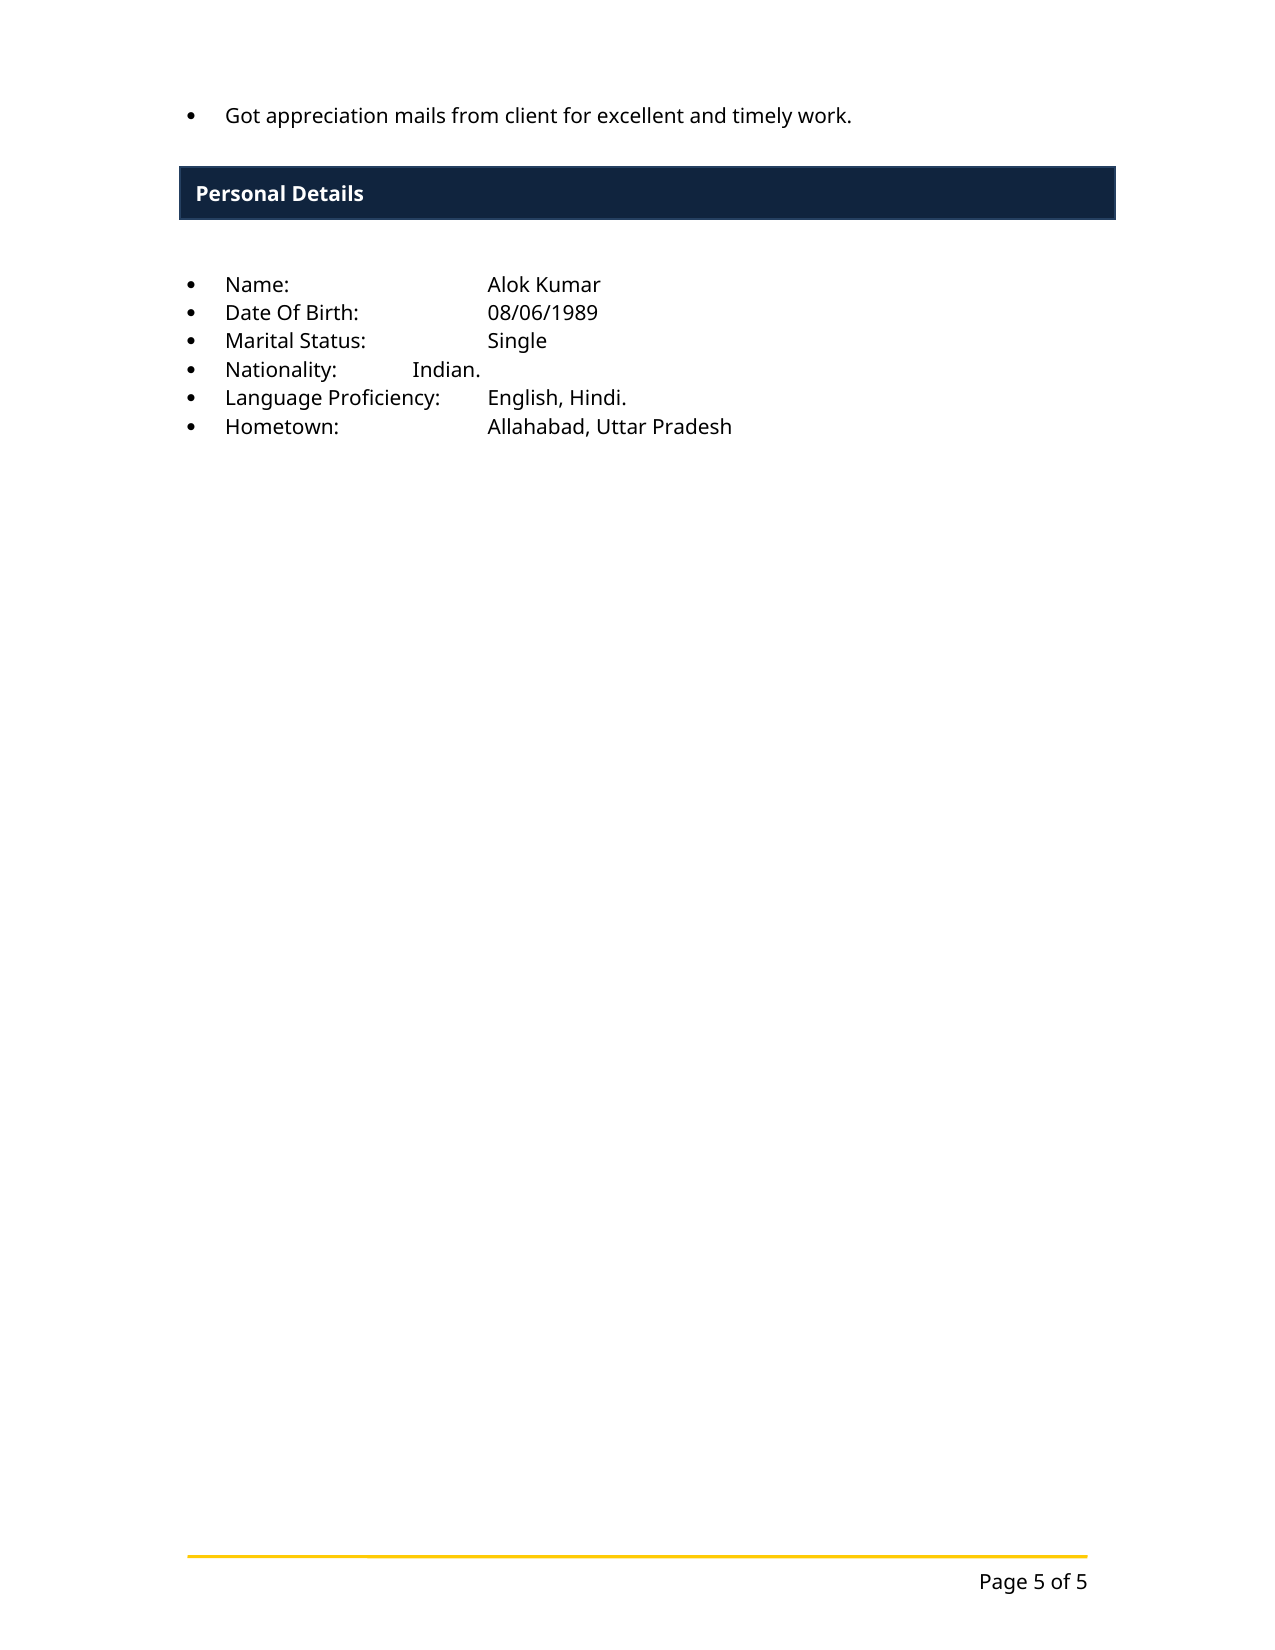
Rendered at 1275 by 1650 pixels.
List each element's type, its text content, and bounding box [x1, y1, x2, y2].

list Got appreciation mails from client for excellent and timely work. [187, 101, 1087, 130]
list Date Of Birth: 08/06/1989 [187, 298, 1087, 327]
list Nationality: Indian. [187, 355, 1087, 383]
list Hometown: Allahabad, Uttar Pradesh [187, 412, 1087, 440]
list Language Proficiency: English, Hindi. [187, 383, 1087, 412]
list Marital Status: Single [187, 327, 1087, 355]
list Name: Alok Kumar [187, 270, 1087, 298]
